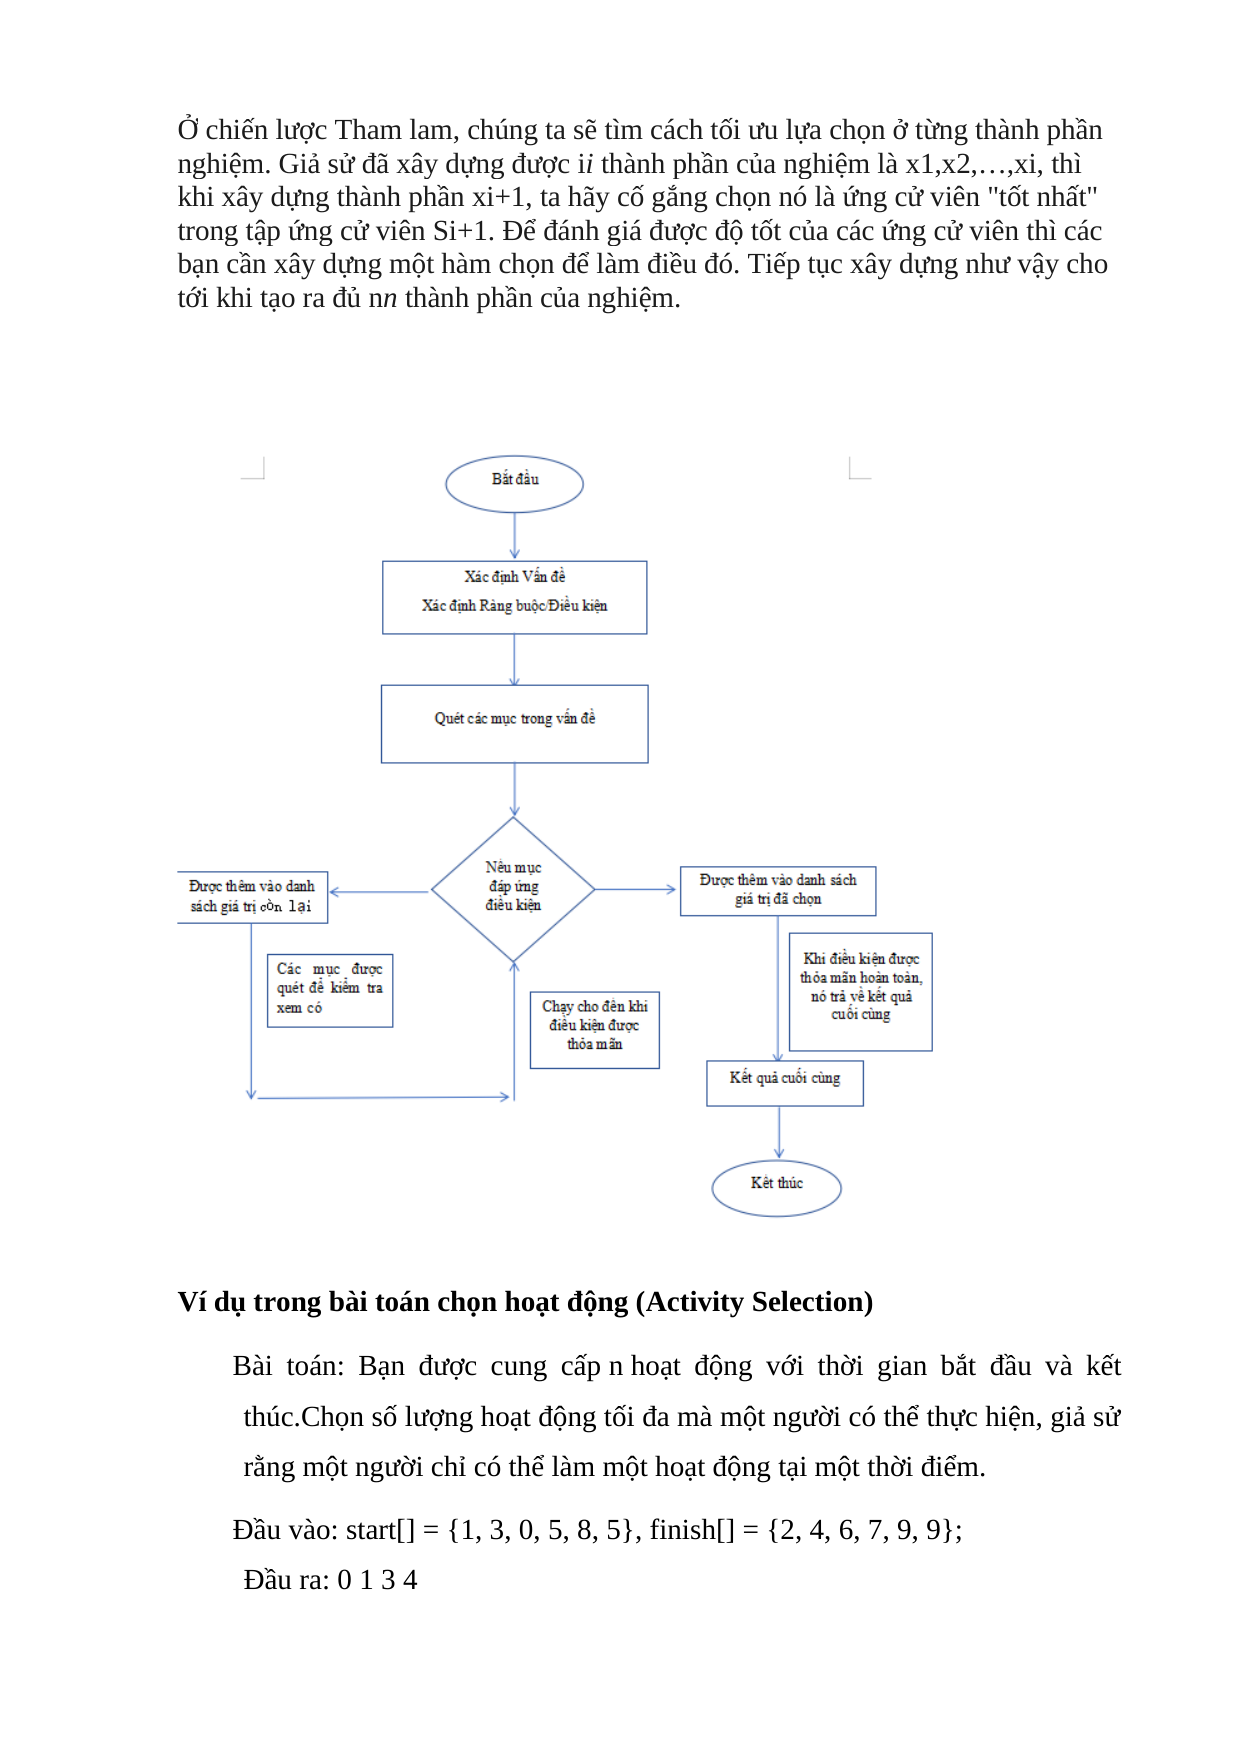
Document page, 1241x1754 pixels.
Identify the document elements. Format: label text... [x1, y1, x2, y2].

text Bài toán: Bạn được cung cấp n hoạt động với thời gian bắt đầu và kết thúc.Chọn số lượng hoạt động tối đa mà một người có thể thực hiện, giả sử rằng một người chỉ có thể làm một hoạt động tại một thời điểm. [232, 1348, 1122, 1483]
text Ví dụ trong bài toán chọn hoạt động (Activity Selection) [177, 1284, 1005, 1317]
text Ở chiến lược Tham lam, chúng ta sẽ tìm cách tối ưu lựa chọn ở từng thành phần nghiệm. Giả sử đã xây dựng được ii thành phần của nghiệm là x1,x2,…,xi, thì khi xây dựng thành phần xi+1, ta hãy cố gắng chọn nó là ứng cử viên "tốt nhất" trong tập ứng cử viên Si+1. Để đánh giá được độ tốt của các ứng cử viên thì các bạn cần xây dựng một hàm chọn để làm điều đó. Tiếp tục xây dựng như vậy cho tới khi tạo ra đủ nn thành phần của nghiệm. [681, 112, 1122, 313]
picture [177, 414, 938, 1222]
